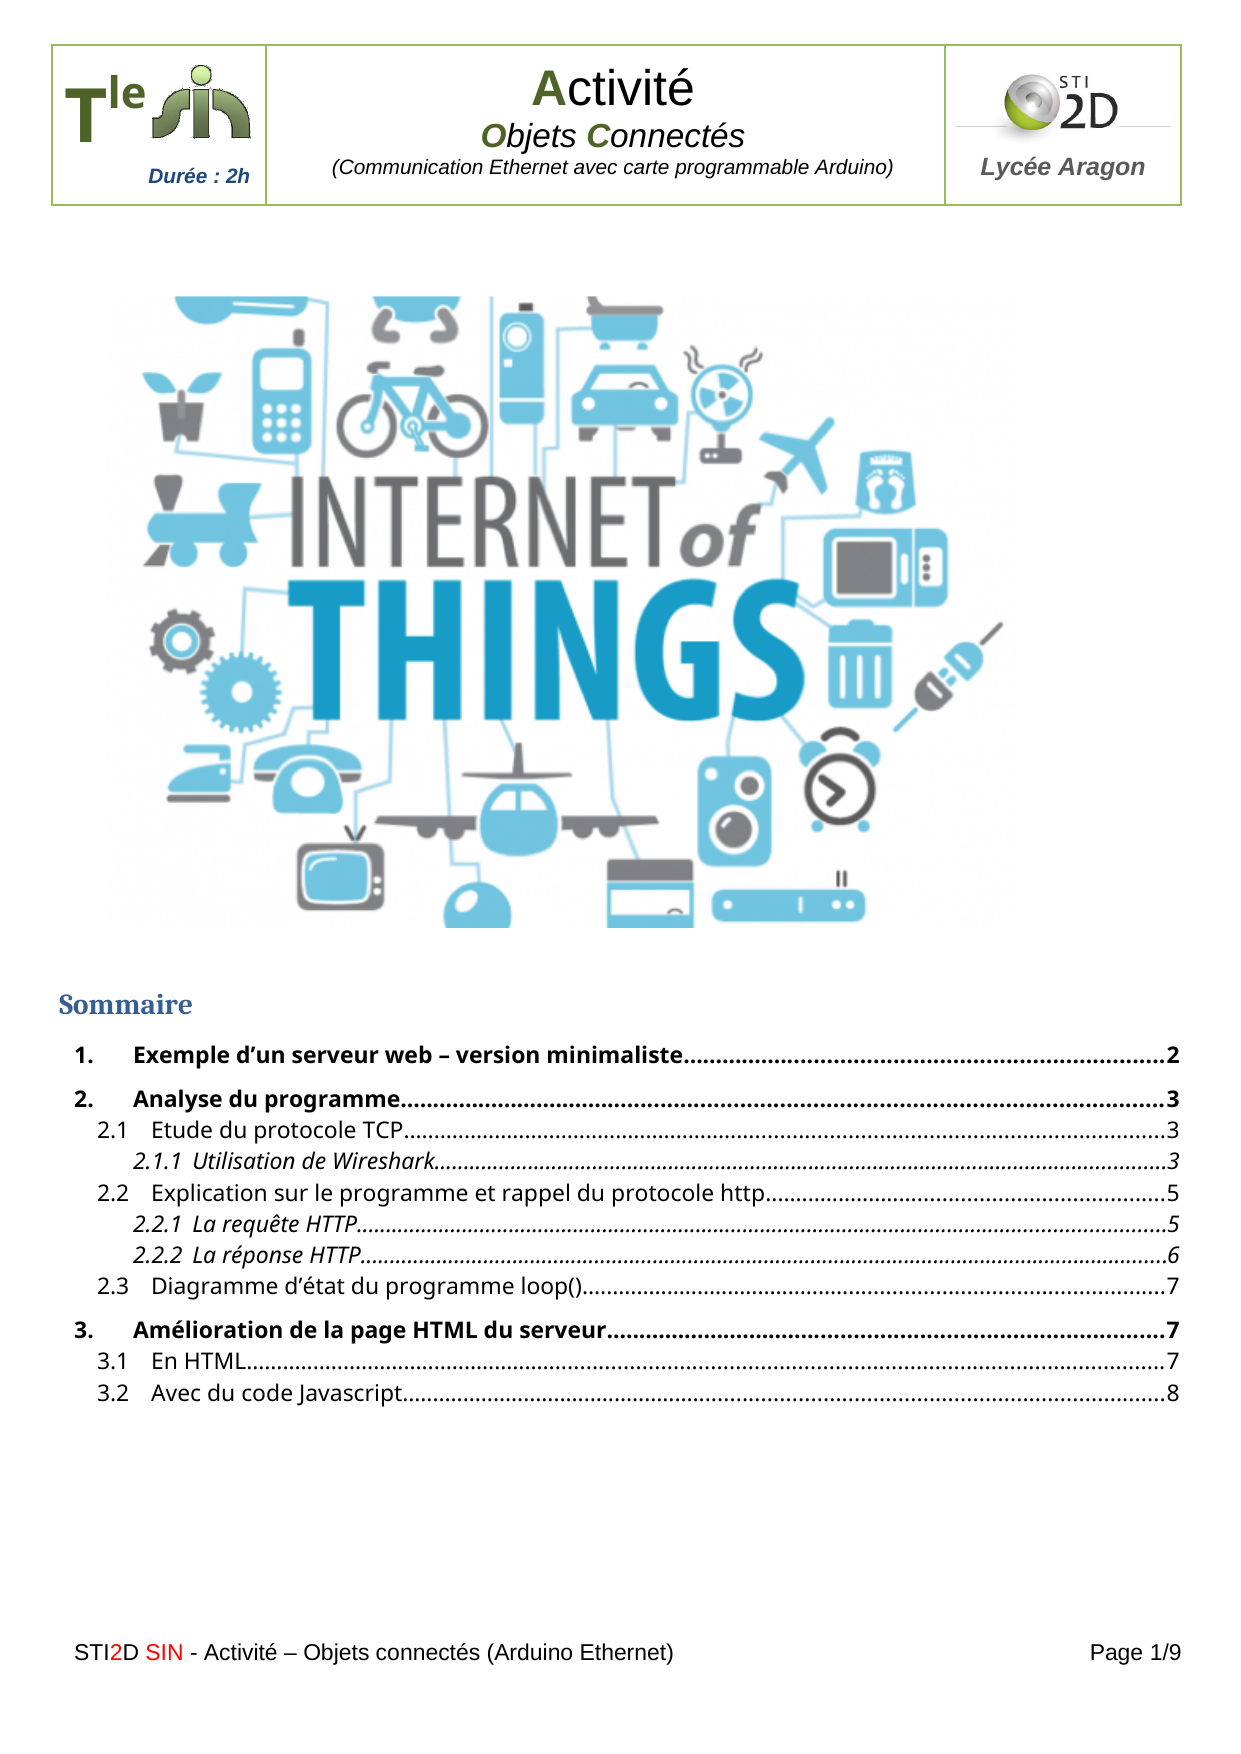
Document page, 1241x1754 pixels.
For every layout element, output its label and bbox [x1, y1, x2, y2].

picture [51, 296, 1128, 928]
picture [955, 63, 1171, 146]
